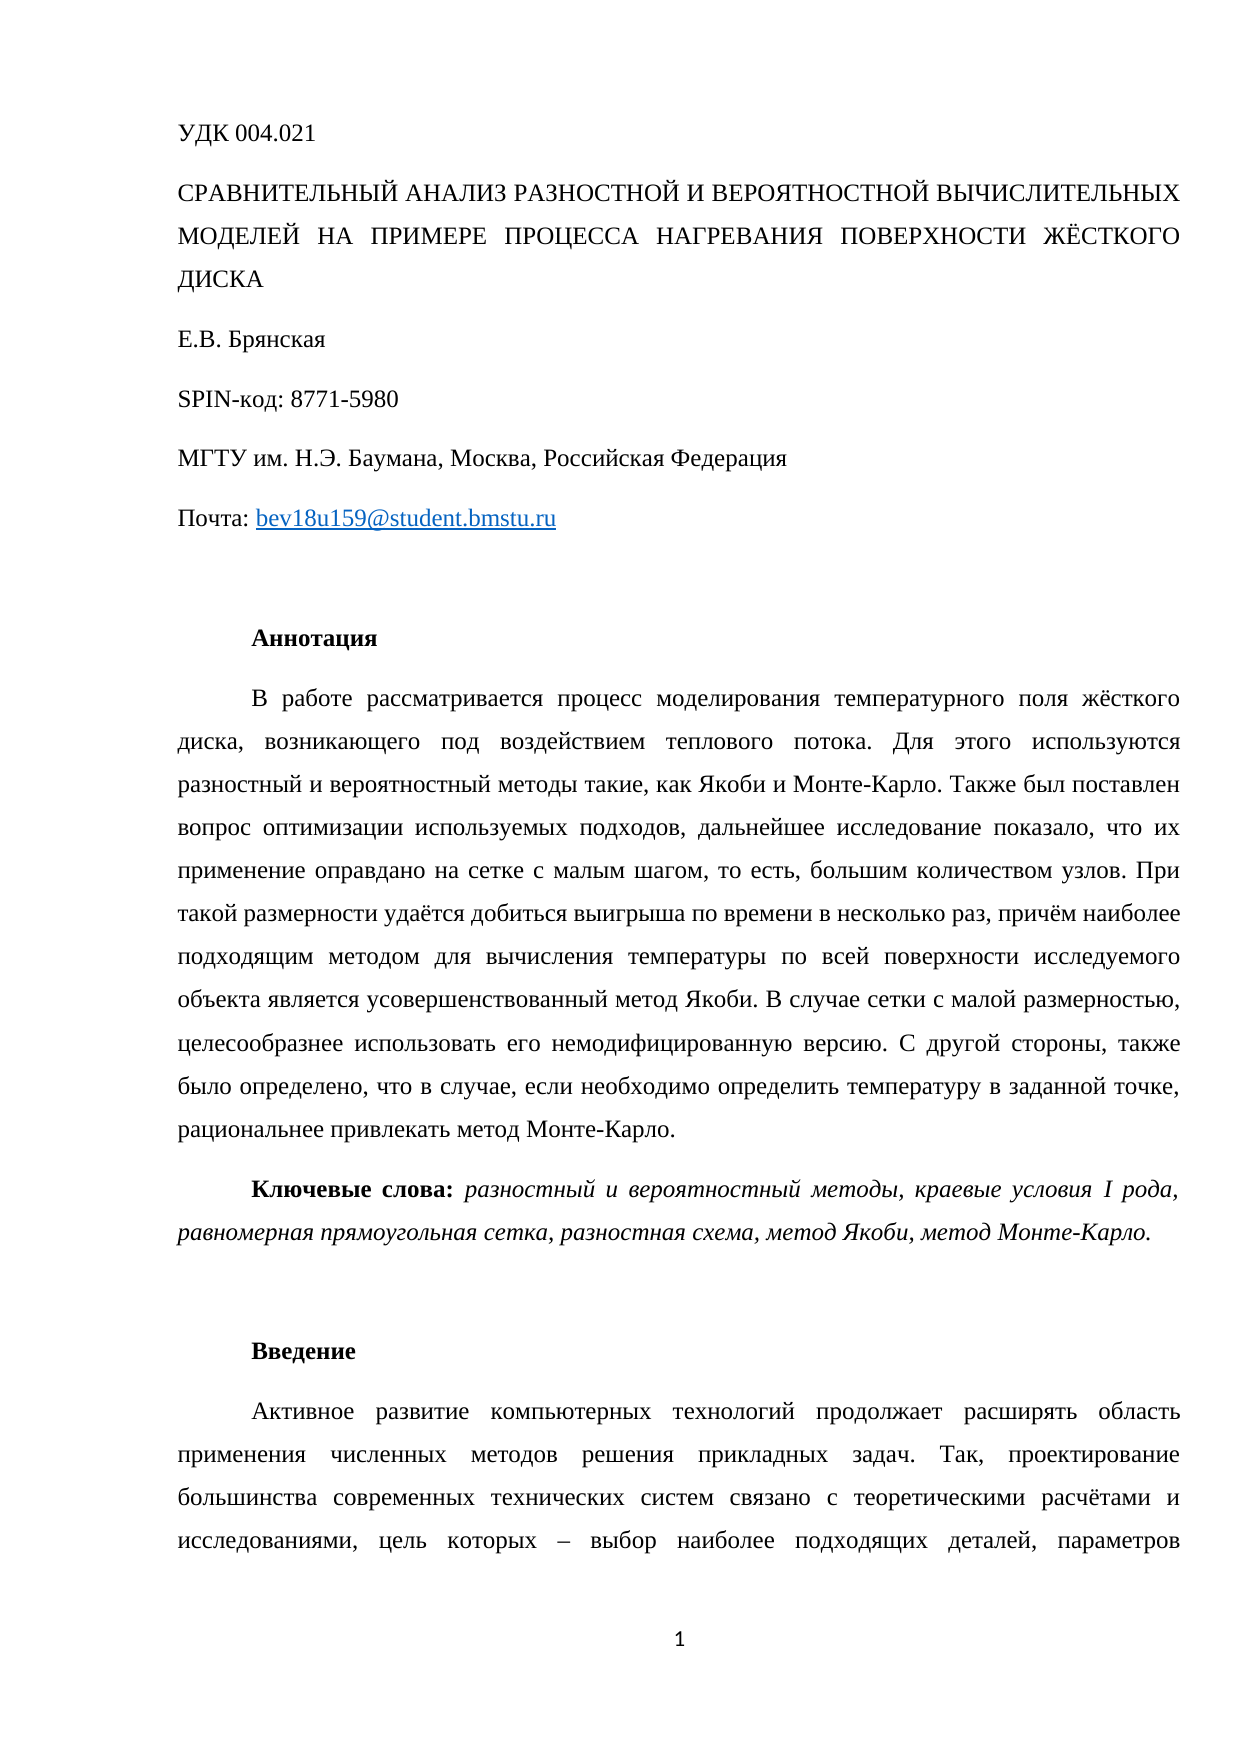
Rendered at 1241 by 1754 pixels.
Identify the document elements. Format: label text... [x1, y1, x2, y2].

text Ключевые слова: разностный и вероятностный методы, краевые условия I рода, равномерная прямоугольная сетка, разностная схема, метод Якоби, метод Монте-Карло. [177, 1174, 1181, 1246]
text Е.В. Брянская [177, 324, 1181, 353]
text Почта: bev18u159@student.bmstu.ru [177, 503, 1181, 532]
text Введение [177, 1336, 1181, 1365]
text МГТУ им. Н.Э. Баумана, Москва, Российская Федерация [177, 443, 1181, 472]
text УДК 004.021 [177, 118, 1181, 147]
text СРАВНИТЕЛЬНЫЙ АНАЛИЗ РАЗНОСТНОЙ И ВЕРОЯТНОСТНОЙ ВЫЧИСЛИТЕЛЬНЫХ МОДЕЛЕЙ НА ПРИМЕРЕ ПРОЦЕССА НАГРЕВАНИЯ ПОВЕРХНОСТИ ЖЁСТКОГО ДИСКА [177, 178, 1181, 293]
text В работе рассматривается процесс моделирования температурного поля жёсткого диска, возникающего под воздействием теплового потока. Для этого используются разностный и вероятностный методы такие, как Якоби и Монте-Карло. Также был поставлен вопрос оптимизации используемых подходов, дальнейшее исследование показало, что их применение оправдано на сетке с малым шагом, то есть, большим количеством узлов. При такой размерности удаётся добиться выигрыша по времени в несколько раз, причём наиболее подходящим методом для вычисления температуры по всей поверхности исследуемого объекта является усовершенствованный метод Якоби. В случае сетки с малой размерностью, целесообразнее использовать его немодифицированную версию. С другой стороны, также было определено, что в случае, если необходимо определить температуру в заданной точке, рациональнее привлекать метод Монте-Карло. [177, 683, 1181, 1143]
text Аннотация [177, 623, 1181, 652]
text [177, 1396, 1181, 1554]
text SPIN-код: 8771-5980 [177, 384, 1181, 412]
